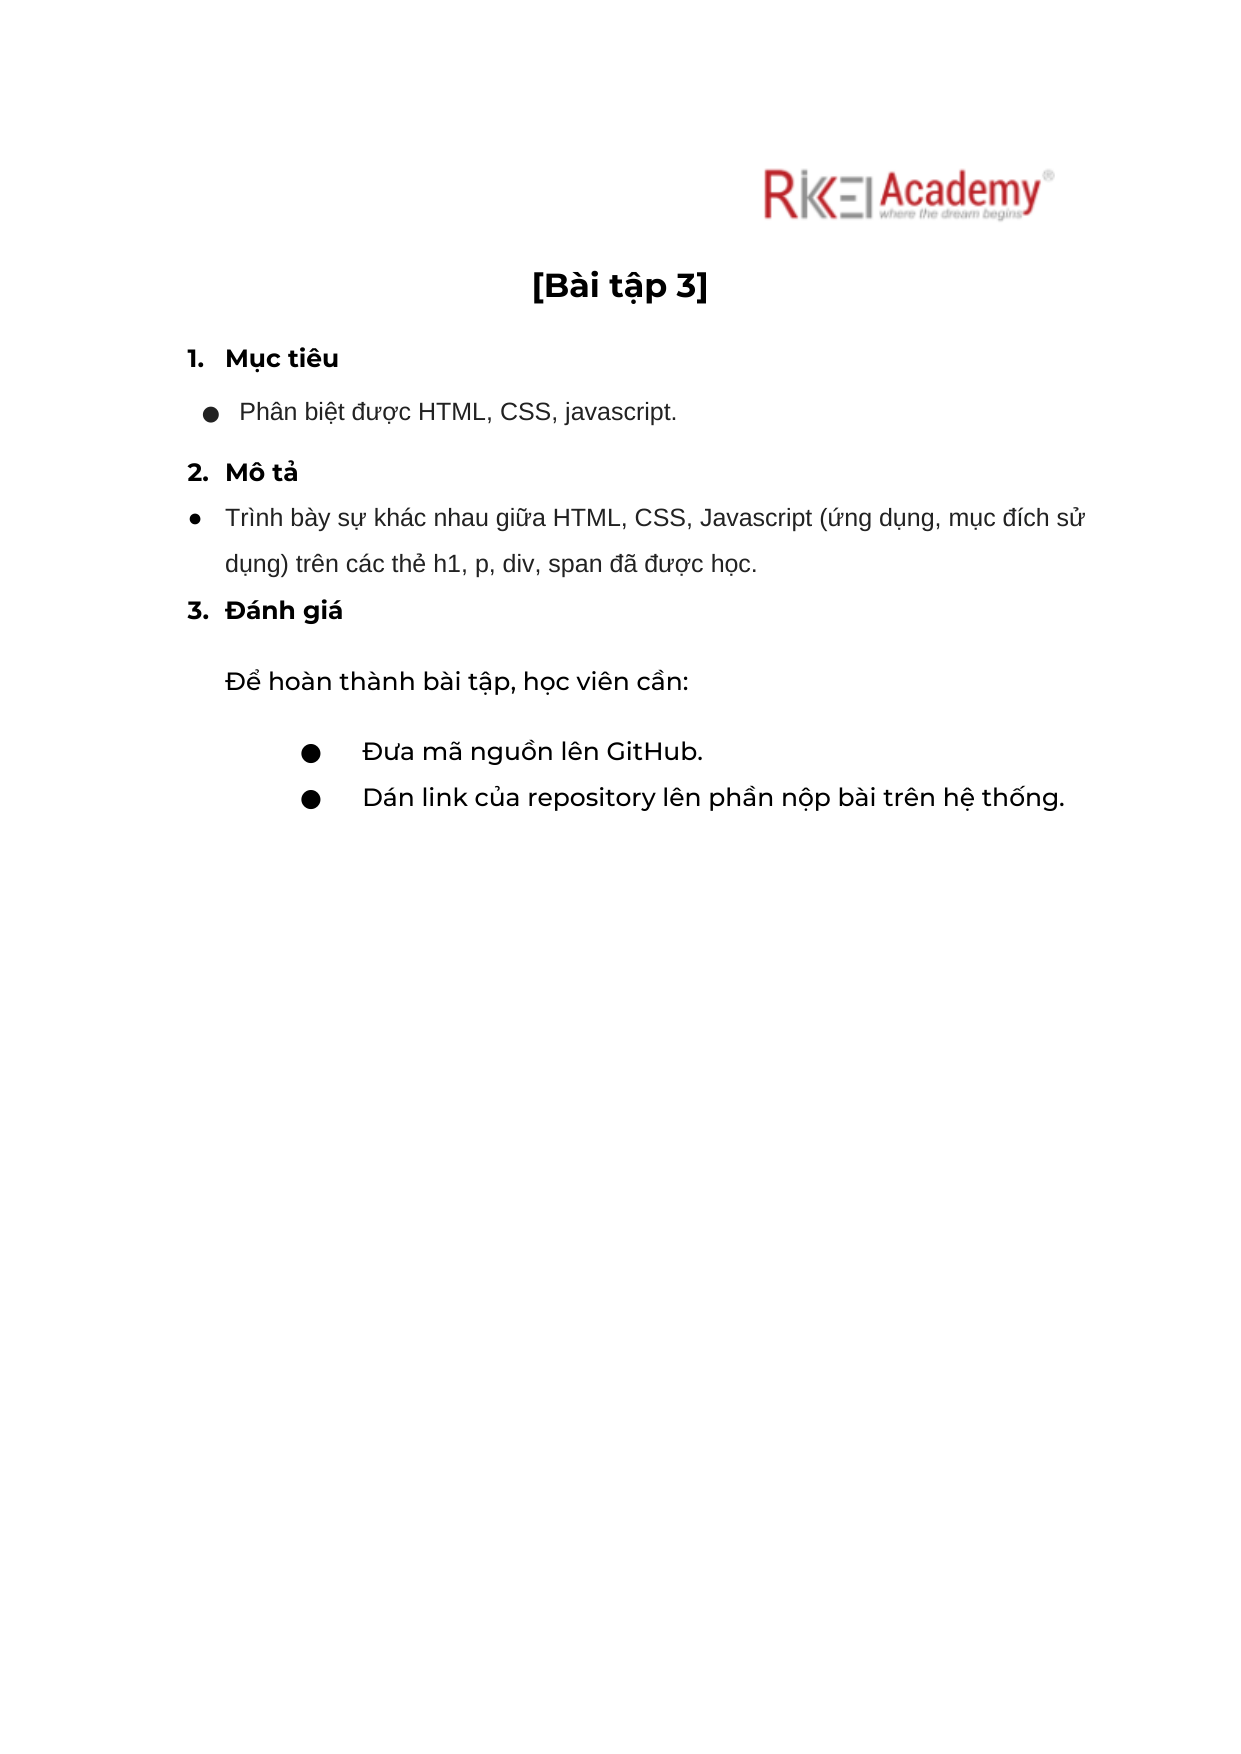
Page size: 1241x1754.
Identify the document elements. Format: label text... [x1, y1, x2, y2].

picture [737, 150, 1091, 249]
list Trình bày sự khác nhau giữa HTML, CSS, Javascript (ứng dụng, mục đích sử dụng) trên các thẻ h1, p, div, span đã được học. [187, 503, 1090, 578]
list Đánh giá [187, 595, 1090, 626]
text [Bài tập 3] [150, 265, 1090, 306]
text ● Dán link của repository lên phần nộp bài trên hệ thống. [300, 782, 1090, 813]
text ● Đưa mã nguồn lên GitHub. [300, 737, 1090, 767]
list Phân biệt được HTML, CSS, javascript. [202, 389, 1090, 432]
subtitle Mục tiêu [187, 343, 1090, 374]
subtitle Mô tả [187, 458, 1090, 488]
text Để hoàn thành bài tập, học viên cần: [150, 666, 1090, 696]
